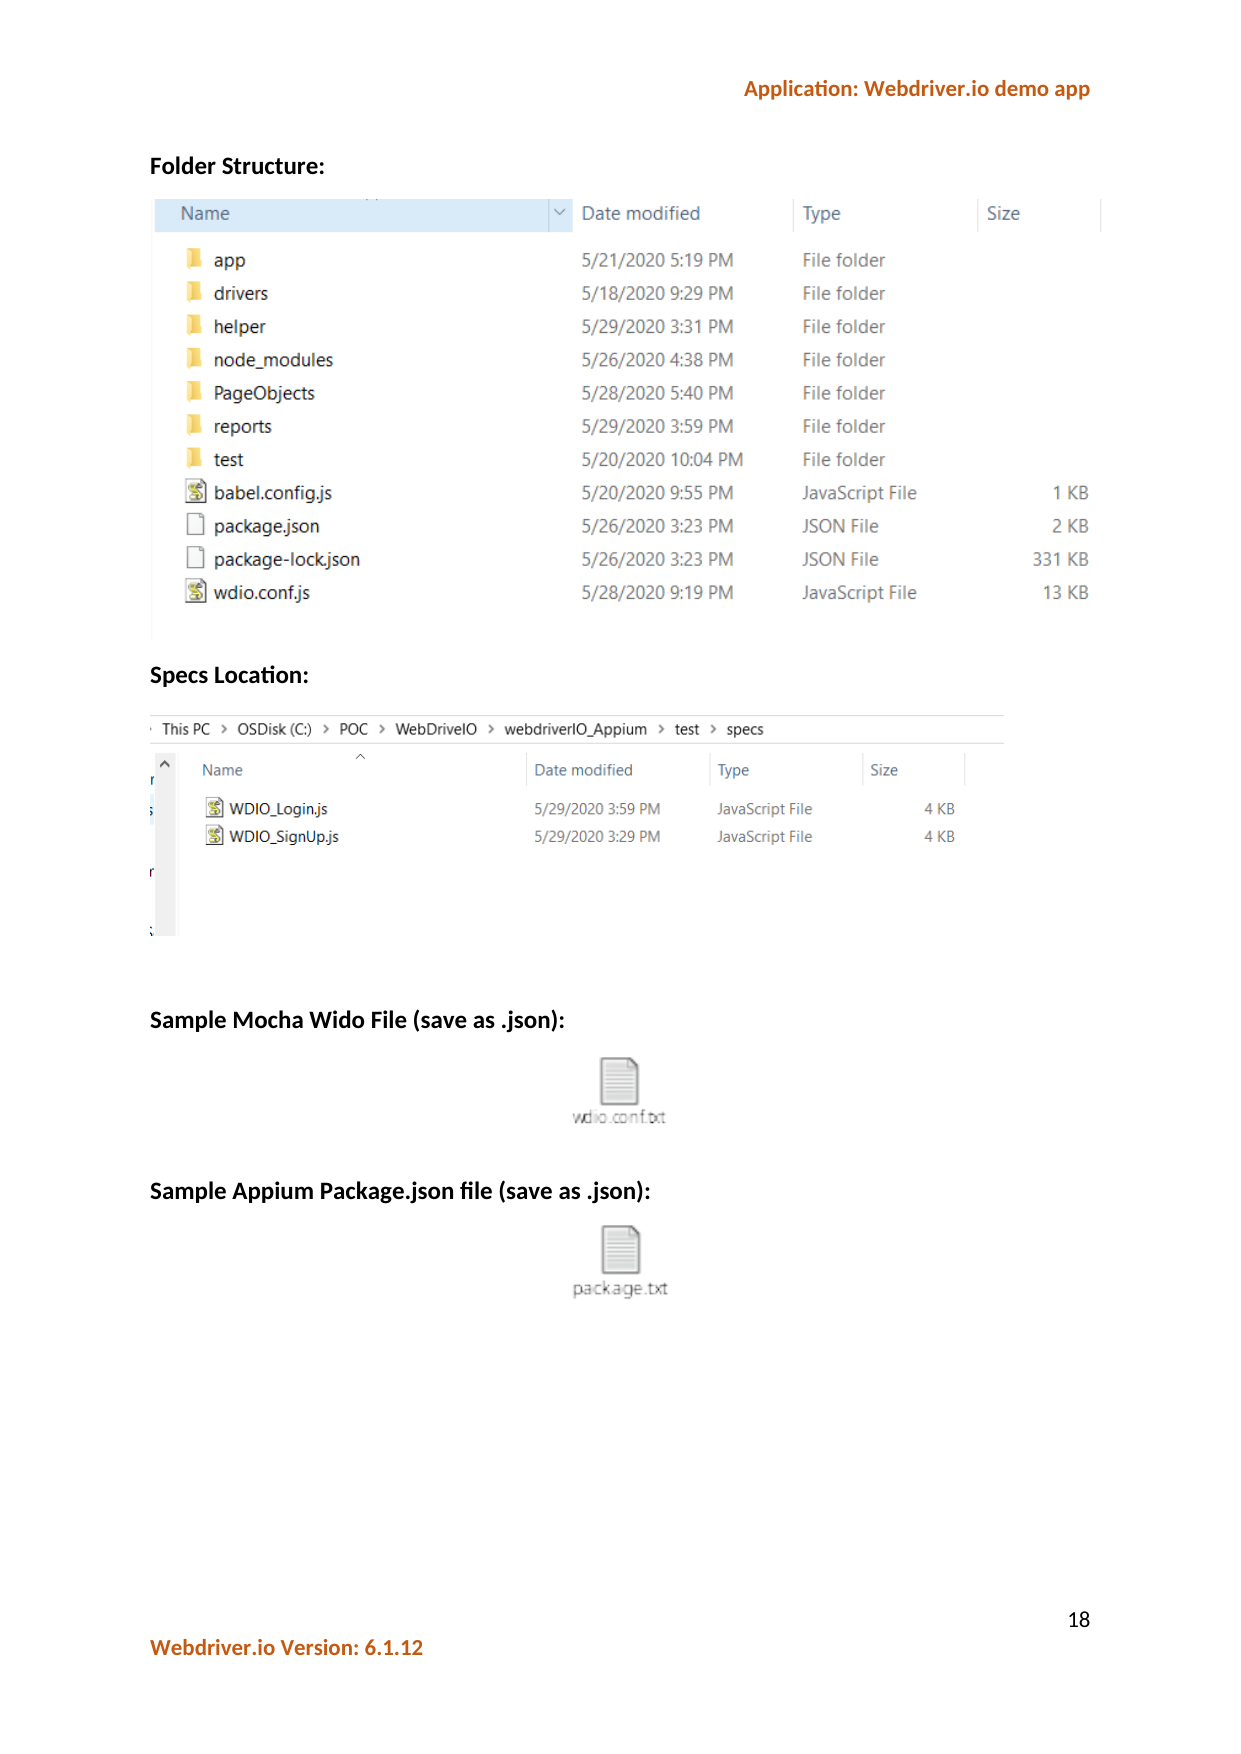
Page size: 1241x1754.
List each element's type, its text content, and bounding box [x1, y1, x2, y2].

picture [150, 708, 1004, 936]
text Folder Structure: [150, 150, 1090, 181]
picture [150, 199, 1125, 641]
text Specs Location: [150, 659, 1090, 690]
text Sample Appium Package.json file (save as .json): [150, 1175, 1090, 1206]
text Sample Mocha Wido File (save as .json): [150, 1004, 1090, 1035]
